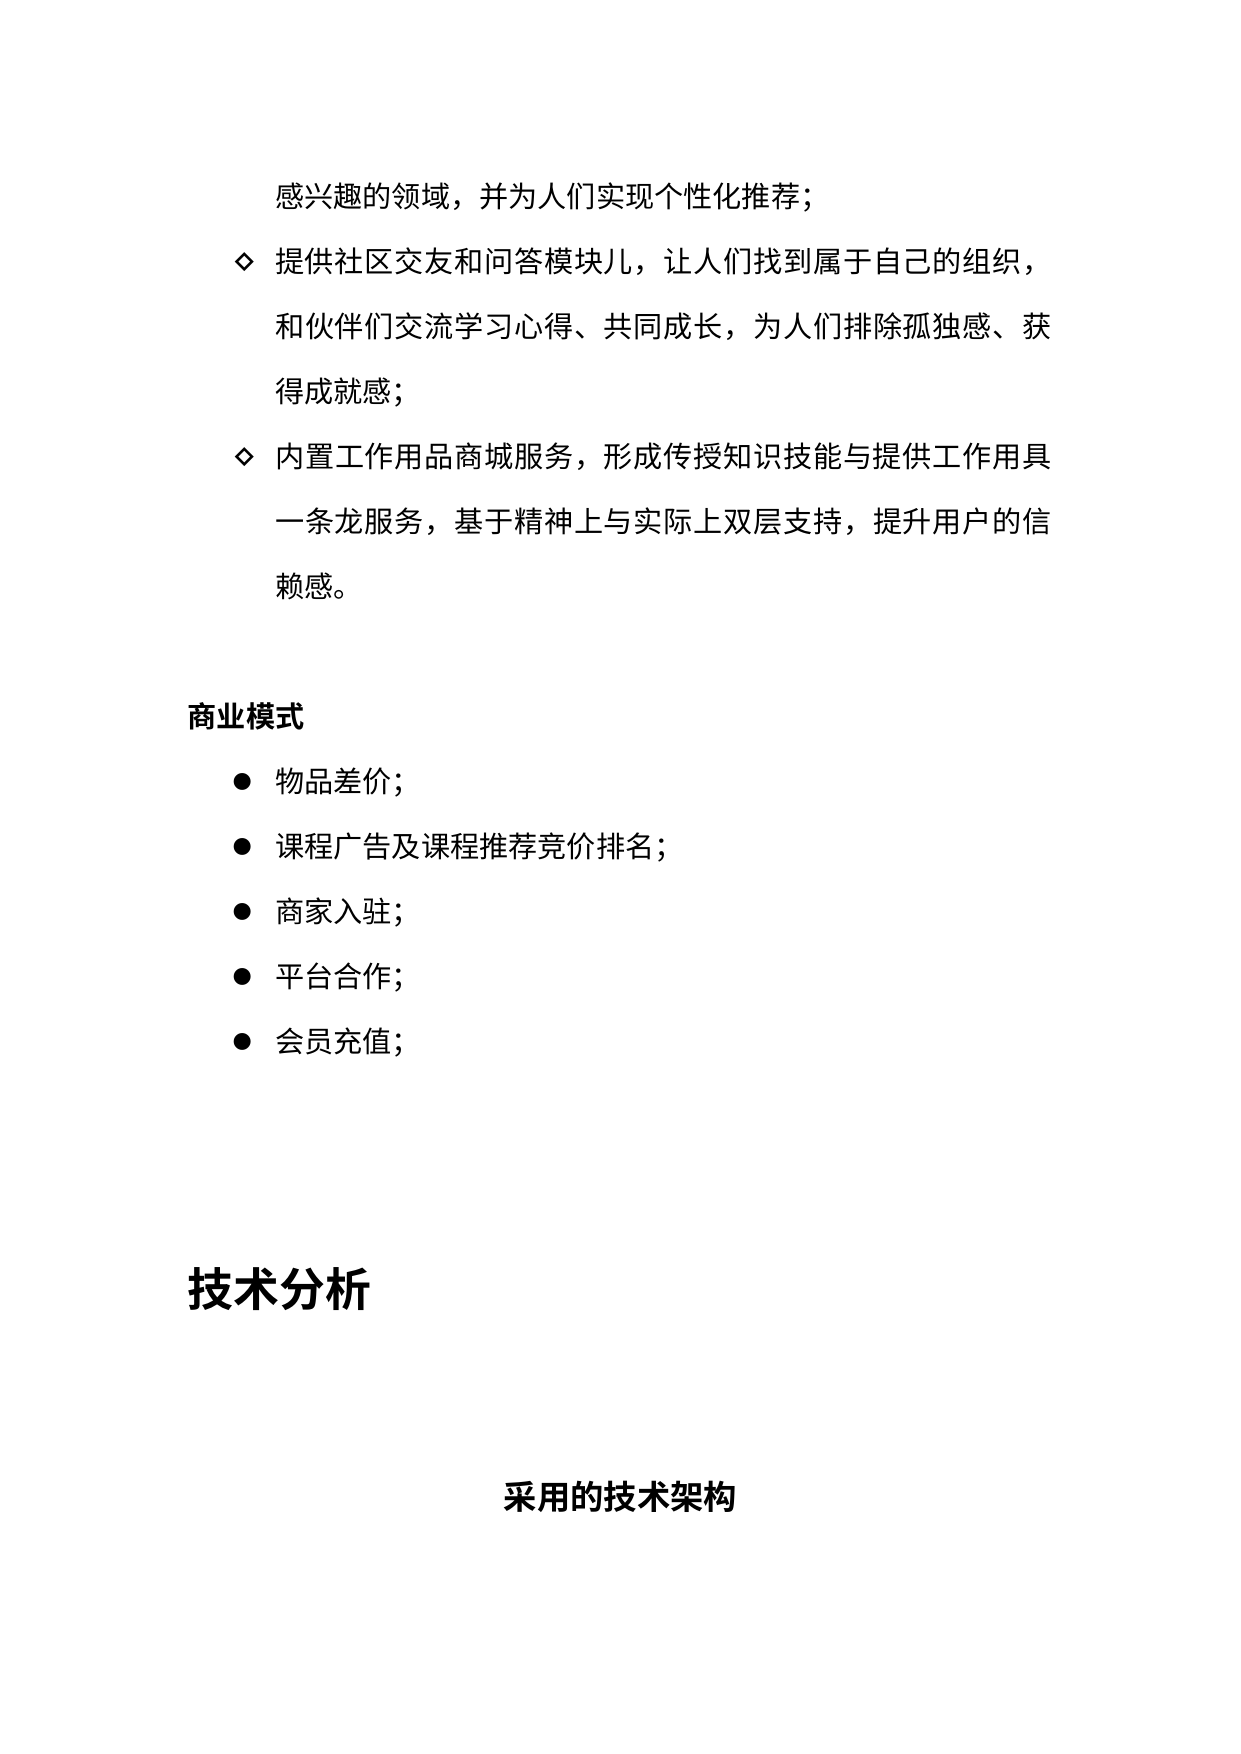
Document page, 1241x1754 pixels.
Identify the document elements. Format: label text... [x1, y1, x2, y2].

list 内置工作用品商城服务，形成传授知识技能与提供工作用具一条龙服务，基于精神上与实际上双层支持，提升用户的信赖感。 [231, 422, 1053, 617]
subtitle 技术分析 [187, 1237, 1053, 1335]
list 课程广告及课程推荐竞价排名； [231, 812, 1053, 877]
list 物品差价； [231, 747, 1053, 812]
list 会员充值； [231, 1007, 1053, 1072]
text 商业模式 [187, 682, 1053, 747]
list 利用划分了不同领域的精品课程，让人们能够轻松找到自己感兴趣的领域，并为人们实现个性化推荐； [231, 162, 1053, 227]
subtitle 采用的技术架构 [187, 1463, 1053, 1528]
list 平台合作； [231, 942, 1053, 1007]
list 提供社区交友和问答模块儿，让人们找到属于自己的组织，和伙伴们交流学习心得、共同成长，为人们排除孤独感、获得成就感； [231, 227, 1053, 422]
list 商家入驻； [231, 877, 1053, 942]
